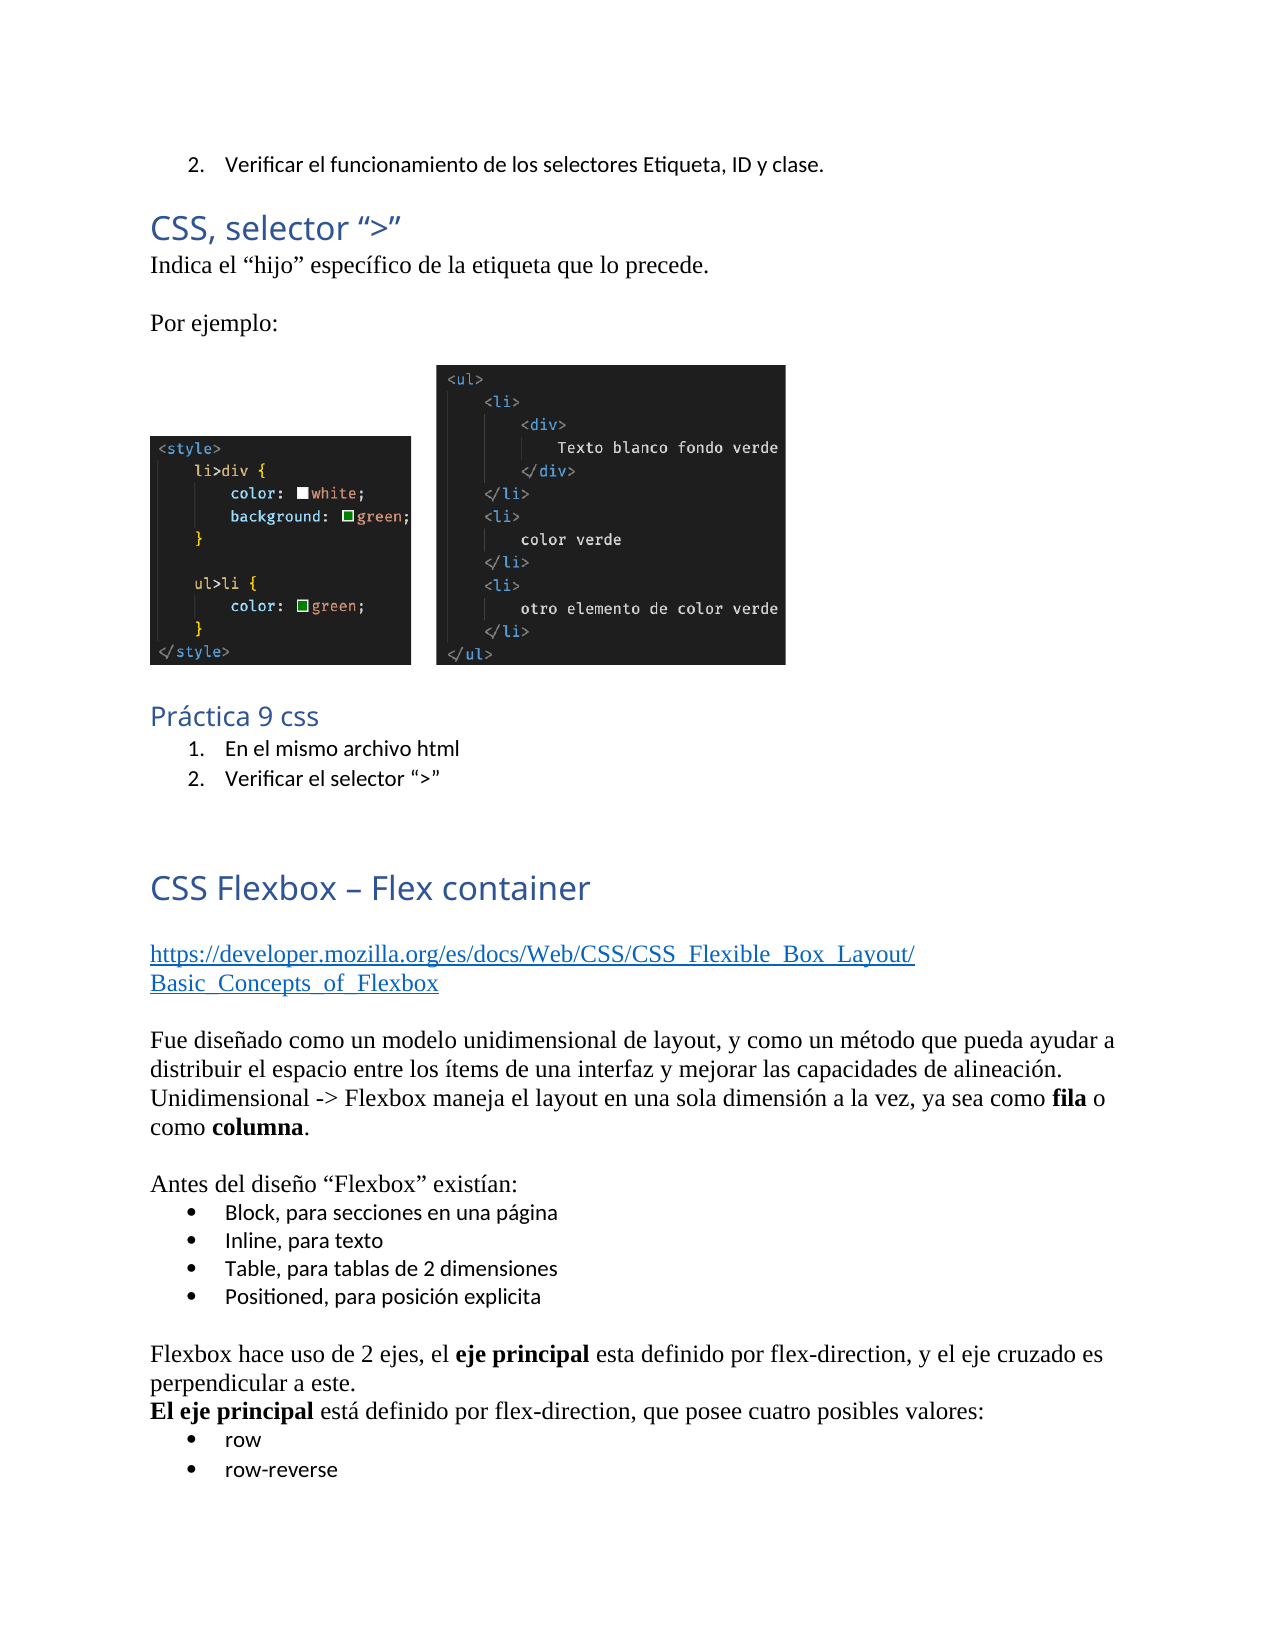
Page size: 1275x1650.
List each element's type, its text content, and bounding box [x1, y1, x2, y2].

text Unidimensional -> Flexbox maneja el layout en una sola dimensión a la vez, ya sea como fila o como columna. [150, 1083, 1125, 1141]
text Indica el “hijo” específico de la etiqueta que lo precede. [150, 251, 1125, 279]
list Positioned, para posición explicita [187, 1282, 1125, 1310]
text Fue diseñado como un modelo unidimensional de layout, y como un método que pueda ayudar a distribuir el espacio entre los ítems de una interfaz y mejorar las capacidades de alineación. [150, 1026, 1125, 1083]
text El eje principal está definido por flex-direction, que posee cuatro posibles valores: [150, 1396, 1125, 1425]
subtitle Práctica 9 css [150, 697, 1125, 734]
picture [150, 436, 412, 665]
text Antes del diseño “Flexbox” existían: [150, 1169, 1125, 1198]
list Verificar el selector “>” [187, 764, 1125, 792]
list Inline, para texto [187, 1226, 1125, 1254]
text https://developer.mozilla.org/es/docs/Web/CSS/CSS_Flexible_Box_Layout/Basic_Concepts_of_Flexbox [150, 939, 1125, 997]
list Block, para secciones en una página [187, 1198, 1125, 1226]
list Table, para tablas de 2 dimensiones [187, 1254, 1125, 1282]
subtitle CSS, selector “>” [150, 205, 1125, 251]
list En el mismo archivo html [187, 734, 1125, 762]
picture [436, 365, 786, 665]
text Flexbox hace uso de 2 ejes, el eje principal esta definido por flex-direction, y el eje cruzado es perpendicular a este. [150, 1339, 1125, 1396]
text Por ejemplo: [150, 308, 1125, 337]
list row-reverse [187, 1455, 1125, 1483]
list row [187, 1425, 1125, 1453]
subtitle CSS Flexbox – Flex container [150, 865, 1125, 911]
list Verificar el funcionamiento de los selectores Etiqueta, ID y clase. [187, 150, 1125, 178]
